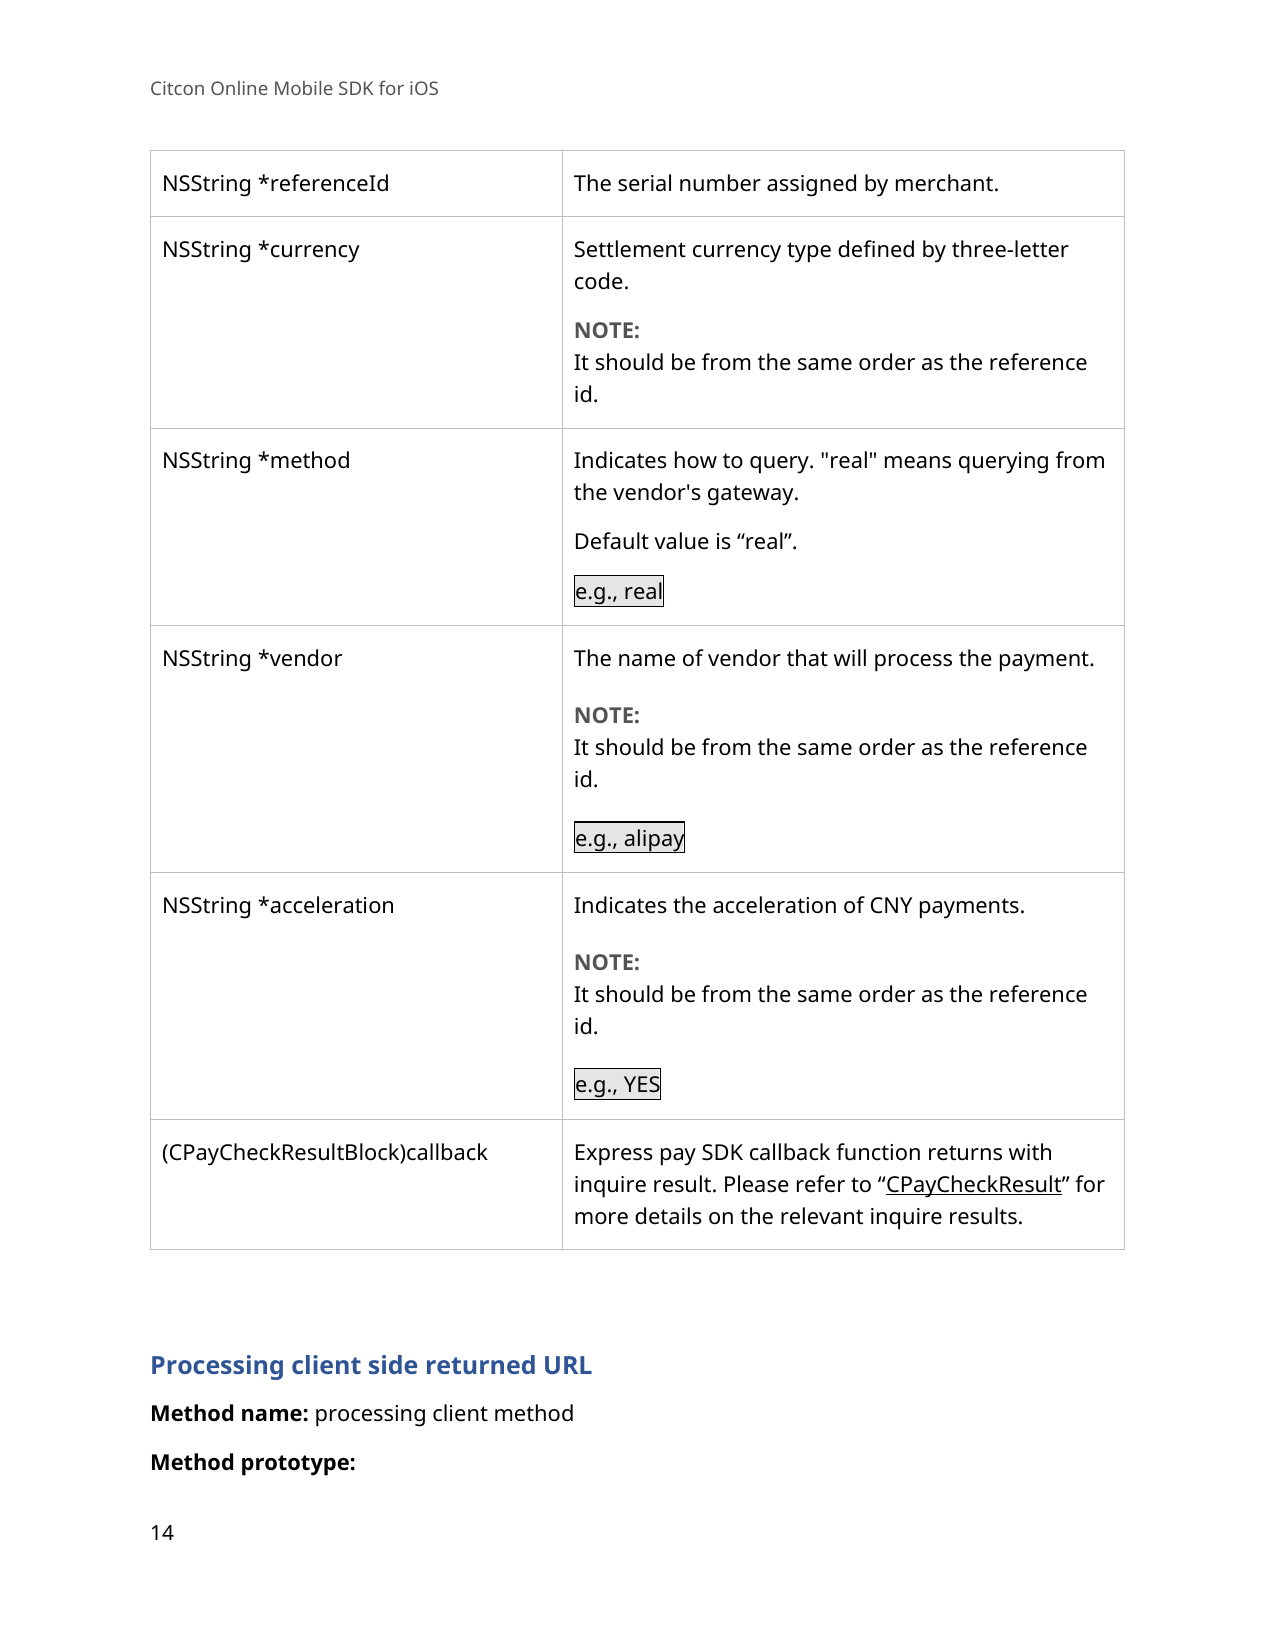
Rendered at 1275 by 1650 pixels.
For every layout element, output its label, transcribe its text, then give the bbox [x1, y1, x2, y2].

table_cell NSString *method [151, 429, 562, 625]
table_cell NSString *referenceId [151, 151, 562, 216]
table_cell Indicates how to query. "real" means querying from the vendor's gateway. Default value is “real”. e.g., real [563, 429, 1124, 625]
table_cell (CPayCheckResultBlock)callback [151, 1120, 562, 1249]
table_cell The serial number assigned by merchant. [563, 151, 1124, 216]
text Method name: processing client method [150, 1398, 1125, 1428]
table_cell The name of vendor that will process the payment. NOTE: It should be from the same order as the reference id. e.g., alipay [563, 626, 1124, 872]
table_cell Express pay SDK callback function returns with inquire result. Please refer to “CPayCheckResult” for more details on the relevant inquire results. [563, 1120, 1124, 1249]
table_cell Indicates the acceleration of CNY payments. NOTE: It should be from the same order as the reference id. e.g., YES [563, 873, 1124, 1119]
text Method prototype: [150, 1447, 1125, 1477]
table_cell NSString *vendor [151, 626, 562, 872]
table_cell NSString *acceleration [151, 873, 562, 1119]
subtitle Processing client side returned URL [150, 1348, 1125, 1382]
table_cell Settlement currency type defined by three-letter code. NOTE: It should be from the same order as the reference id. [563, 217, 1124, 427]
table_cell NSString *currency [151, 217, 562, 427]
